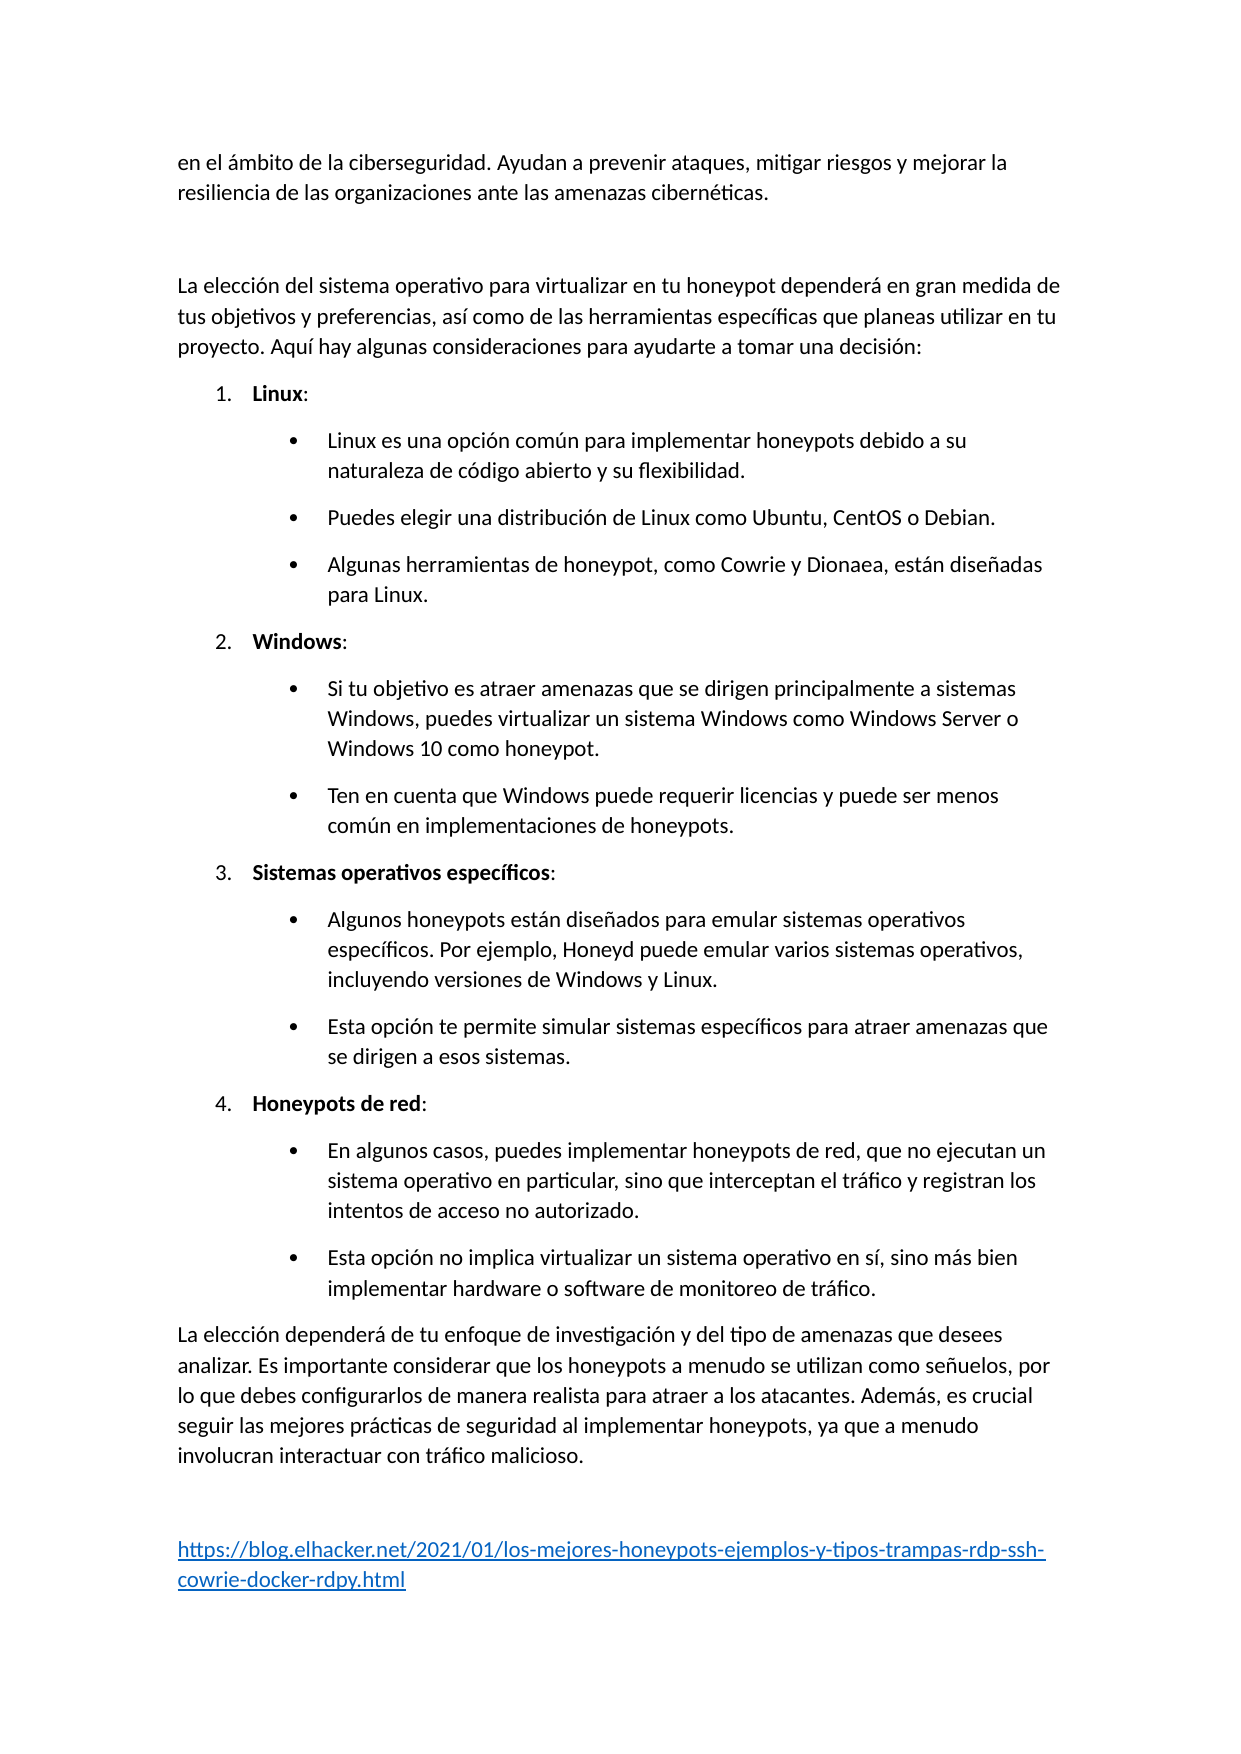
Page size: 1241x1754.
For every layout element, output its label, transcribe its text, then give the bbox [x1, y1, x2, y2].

text La elección del sistema operativo para virtualizar en tu honeypot dependerá en gran medida de tus objetivos y preferencias, así como de las herramientas específicas que planeas utilizar en tu proyecto. Aquí hay algunas consideraciones para ayudarte a tomar una decisión: [177, 272, 1063, 360]
list Ten en cuenta que Windows puede requerir licencias y puede ser menos común en implementaciones de honeypots. [290, 781, 1063, 839]
list Linux: [215, 379, 1063, 407]
list Sistemas operativos específicos: [215, 858, 1063, 886]
text https://blog.elhacker.net/2021/01/los-mejores-honeypots-ejemplos-y-tipos-trampas-rdp-ssh-cowrie-docker-rdpy.html [177, 1535, 1063, 1593]
list Si tu objetivo es atraer amenazas que se dirigen principalmente a sistemas Windows, puedes virtualizar un sistema Windows como Windows Server o Windows 10 como honeypot. [290, 674, 1063, 762]
list Puedes elegir una distribución de Linux como Ubuntu, CentOS o Debian. [290, 503, 1063, 531]
list Algunas herramientas de honeypot, como Cowrie y Dionaea, están diseñadas para Linux. [290, 550, 1063, 608]
list Linux es una opción común para implementar honeypots debido a su naturaleza de código abierto y su flexibilidad. [290, 426, 1063, 484]
list Honeypots de red: [215, 1089, 1063, 1117]
list En algunos casos, puedes implementar honeypots de red, que no ejecutan un sistema operativo en particular, sino que interceptan el tráfico y registran los intentos de acceso no autorizado. [290, 1136, 1063, 1224]
list Esta opción te permite simular sistemas específicos para atraer amenazas que se dirigen a esos sistemas. [290, 1012, 1063, 1070]
text La elección dependerá de tu enfoque de investigación y del tipo de amenazas que desees analizar. Es importante considerar que los honeypots a menudo se utilizan como señuelos, por lo que debes configurarlos de manera realista para atraer a los atacantes. Además, es crucial seguir las mejores prácticas de seguridad al implementar honeypots, ya que a menudo involucran interactuar con tráfico malicioso. [177, 1321, 1063, 1469]
list Windows: [215, 627, 1063, 655]
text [177, 148, 1063, 206]
list Esta opción no implica virtualizar un sistema operativo en sí, sino más bien implementar hardware o software de monitoreo de tráfico. [290, 1243, 1063, 1302]
list Algunos honeypots están diseñados para emular sistemas operativos específicos. Por ejemplo, Honeyd puede emular varios sistemas operativos, incluyendo versiones de Windows y Linux. [290, 905, 1063, 993]
